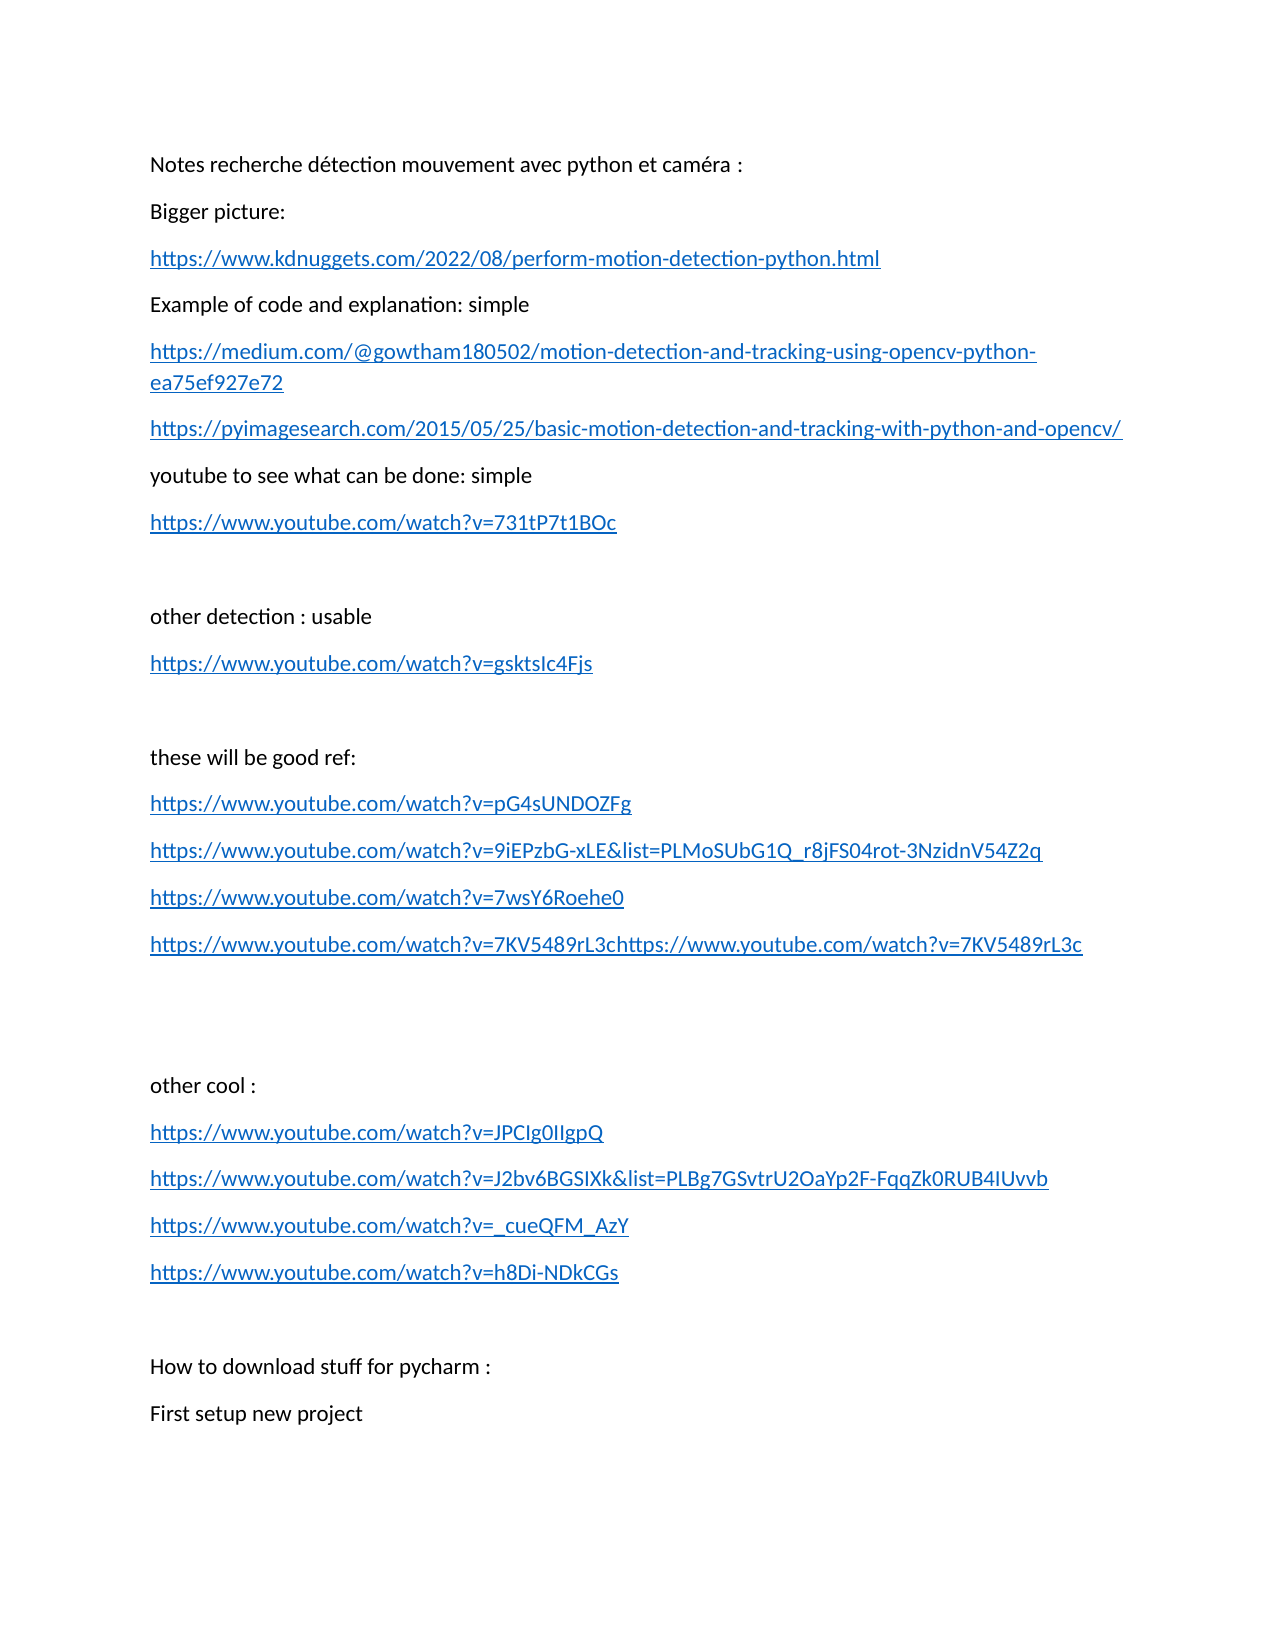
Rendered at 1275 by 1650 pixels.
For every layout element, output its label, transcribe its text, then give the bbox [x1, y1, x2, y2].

text https://pyimagesearch.com/2015/05/25/basic-motion-detection-and-tracking-with-python-and-opencv/ [150, 414, 1125, 443]
text https://www.youtube.com/watch?v=JPCIg0IIgpQ [150, 1118, 1125, 1146]
text https://www.youtube.com/watch?v=pG4sUNDOZFg [150, 789, 1125, 818]
text First setup new project [150, 1399, 1125, 1427]
text How to download stuff for pycharm : [150, 1352, 1125, 1380]
text https://www.youtube.com/watch?v=gsktsIc4Fjs [150, 649, 1125, 677]
text https://www.youtube.com/watch?v=7KV5489rL3chttps://www.youtube.com/watch?v=7KV5489rL3c [150, 930, 1125, 958]
text other detection : usable [150, 602, 1125, 630]
text Example of code and explanation: simple [150, 291, 1125, 319]
text Notes recherche détection mouvement avec python et caméra : [150, 150, 1125, 178]
text youtube to see what can be done: simple [150, 461, 1125, 489]
text other cool : [150, 1071, 1125, 1099]
text https://medium.com/@gowtham180502/motion-detection-and-tracking-using-opencv-python-ea75ef927e72 [150, 337, 1125, 396]
text https://www.youtube.com/watch?v=J2bv6BGSIXk&list=PLBg7GSvtrU2OaYp2F-FqqZk0RUB4IUvvb [150, 1164, 1125, 1193]
text Bigger picture: [150, 197, 1125, 225]
text https://www.youtube.com/watch?v=731tP7t1BOc [150, 508, 1125, 536]
text these will be good ref: [150, 743, 1125, 771]
text https://www.youtube.com/watch?v=h8Di-NDkCGs [150, 1258, 1125, 1286]
text https://www.youtube.com/watch?v=9iEPzbG-xLE&list=PLMoSUbG1Q_r8jFS04rot-3NzidnV54Z2q [150, 836, 1125, 864]
text https://www.kdnuggets.com/2022/08/perform-motion-detection-python.html [150, 244, 1125, 272]
text https://www.youtube.com/watch?v=7wsY6Roehe0 [150, 883, 1125, 911]
text https://www.youtube.com/watch?v=_cueQFM_AzY [150, 1211, 1125, 1239]
